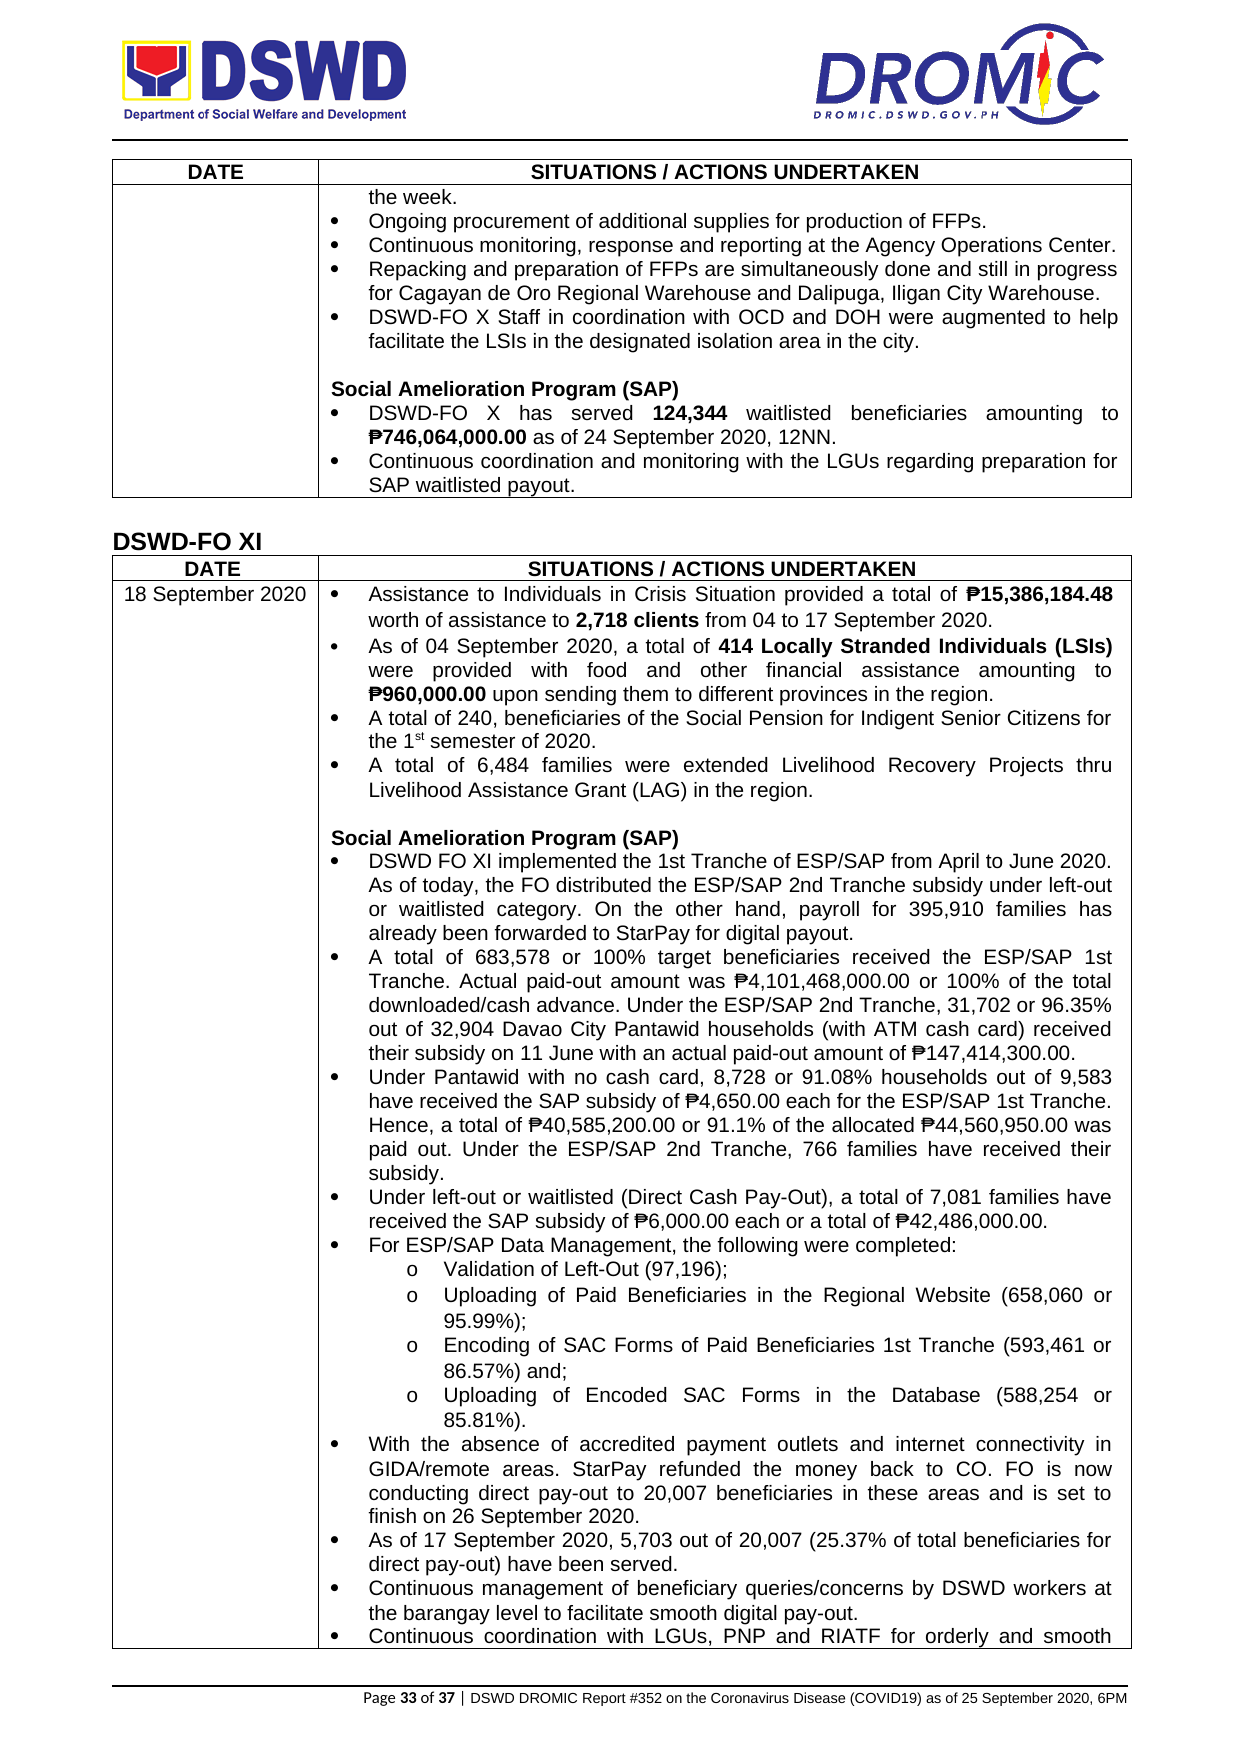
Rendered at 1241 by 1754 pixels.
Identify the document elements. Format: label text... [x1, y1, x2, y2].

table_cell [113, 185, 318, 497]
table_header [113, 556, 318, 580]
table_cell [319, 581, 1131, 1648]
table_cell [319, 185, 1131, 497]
picture [112, 37, 416, 125]
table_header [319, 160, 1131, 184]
picture [781, 23, 1133, 125]
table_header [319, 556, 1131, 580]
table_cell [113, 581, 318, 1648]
text DSWD-FO XI [112, 527, 1128, 555]
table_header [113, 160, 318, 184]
